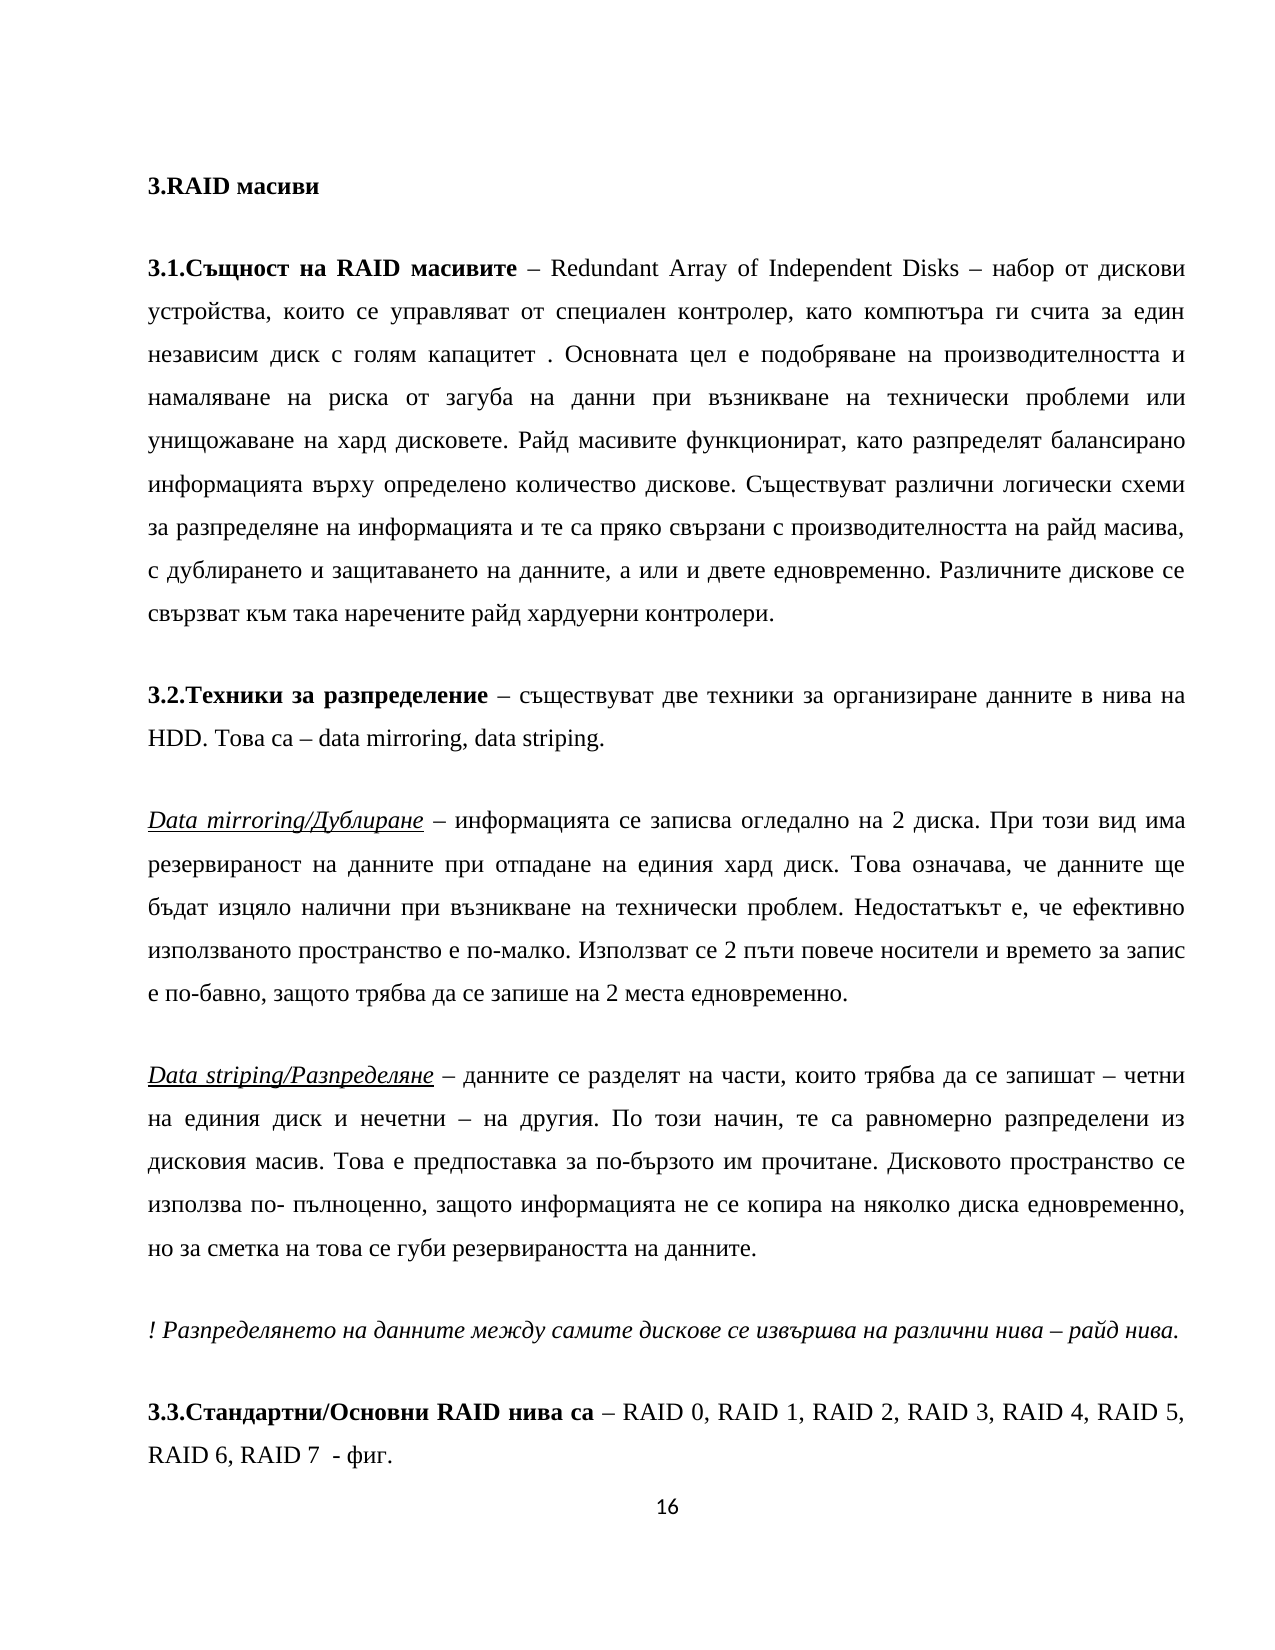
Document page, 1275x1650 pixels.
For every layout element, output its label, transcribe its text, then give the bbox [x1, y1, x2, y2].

text ! Разпределянето на данните между самите дискове се извършва на различни нива – райд нива. [148, 1315, 1186, 1344]
text 3.3.Стандартни/Основни RAID нива са – RAID 0, RAID 1, RAID 2, RAID 3, RAID 4, RAID 5, RAID 6, RAID 7 - фиг. [148, 1397, 1186, 1469]
text 3.2.Техники за разпределение – съществуват две техники за организиране данните в нива на HDD. Това са – data mirroring, data striping. [148, 680, 1186, 752]
text Data mirroring/Дублиране – информацията се записва огледално на 2 диска. При този вид има резервираност на данните при отпадане на единия хард диск. Това означава, че данните ще бъдат изцяло налични при възникване на технически проблем. Недостатъкът е, че ефективно използваното пространство е по-малко. Използват се 2 пъти повече носители и времето за запис е по-бавно, защото трябва да се запише на 2 места едновременно. [148, 806, 1186, 1007]
text Data striping/Разпределяне – данните се разделят на части, които трябва да се запишат – четни на единия диск и нечетни – на другия. По този начин, те са равномерно разпределени из дисковия масив. Това е предпоставка за по-бързото им прочитане. Дисковото пространство се използва по- пълноценно, защото информацията не се копира на няколко диска едновременно, но за сметка на това се губи резервираността на данните. [148, 1060, 1186, 1261]
text 3.RAID масиви [148, 171, 1186, 199]
text 3.1.Същност на RAID масивите – Redundant Array of Independent Disks – набор от дискови устройства, които се управляват от специален контролер, като компютъра ги счита за един независим диск с голям капацитет . Основната цел е подобряване на производителността и намаляване на риска от загуба на данни при възникване на технически проблеми или унищожаване на хард дисковете. Райд масивите функционират, като разпределят балансирано информацията върху определено количество дискове. Съществуват различни логически схеми за разпределяне на информацията и те са пряко свързани с производителността на райд масива, с дублирането и защитаването на данните, а или и двете едновременно. Различните дискове се свързват към така наречените райд хардуерни контролери. [148, 253, 1186, 627]
